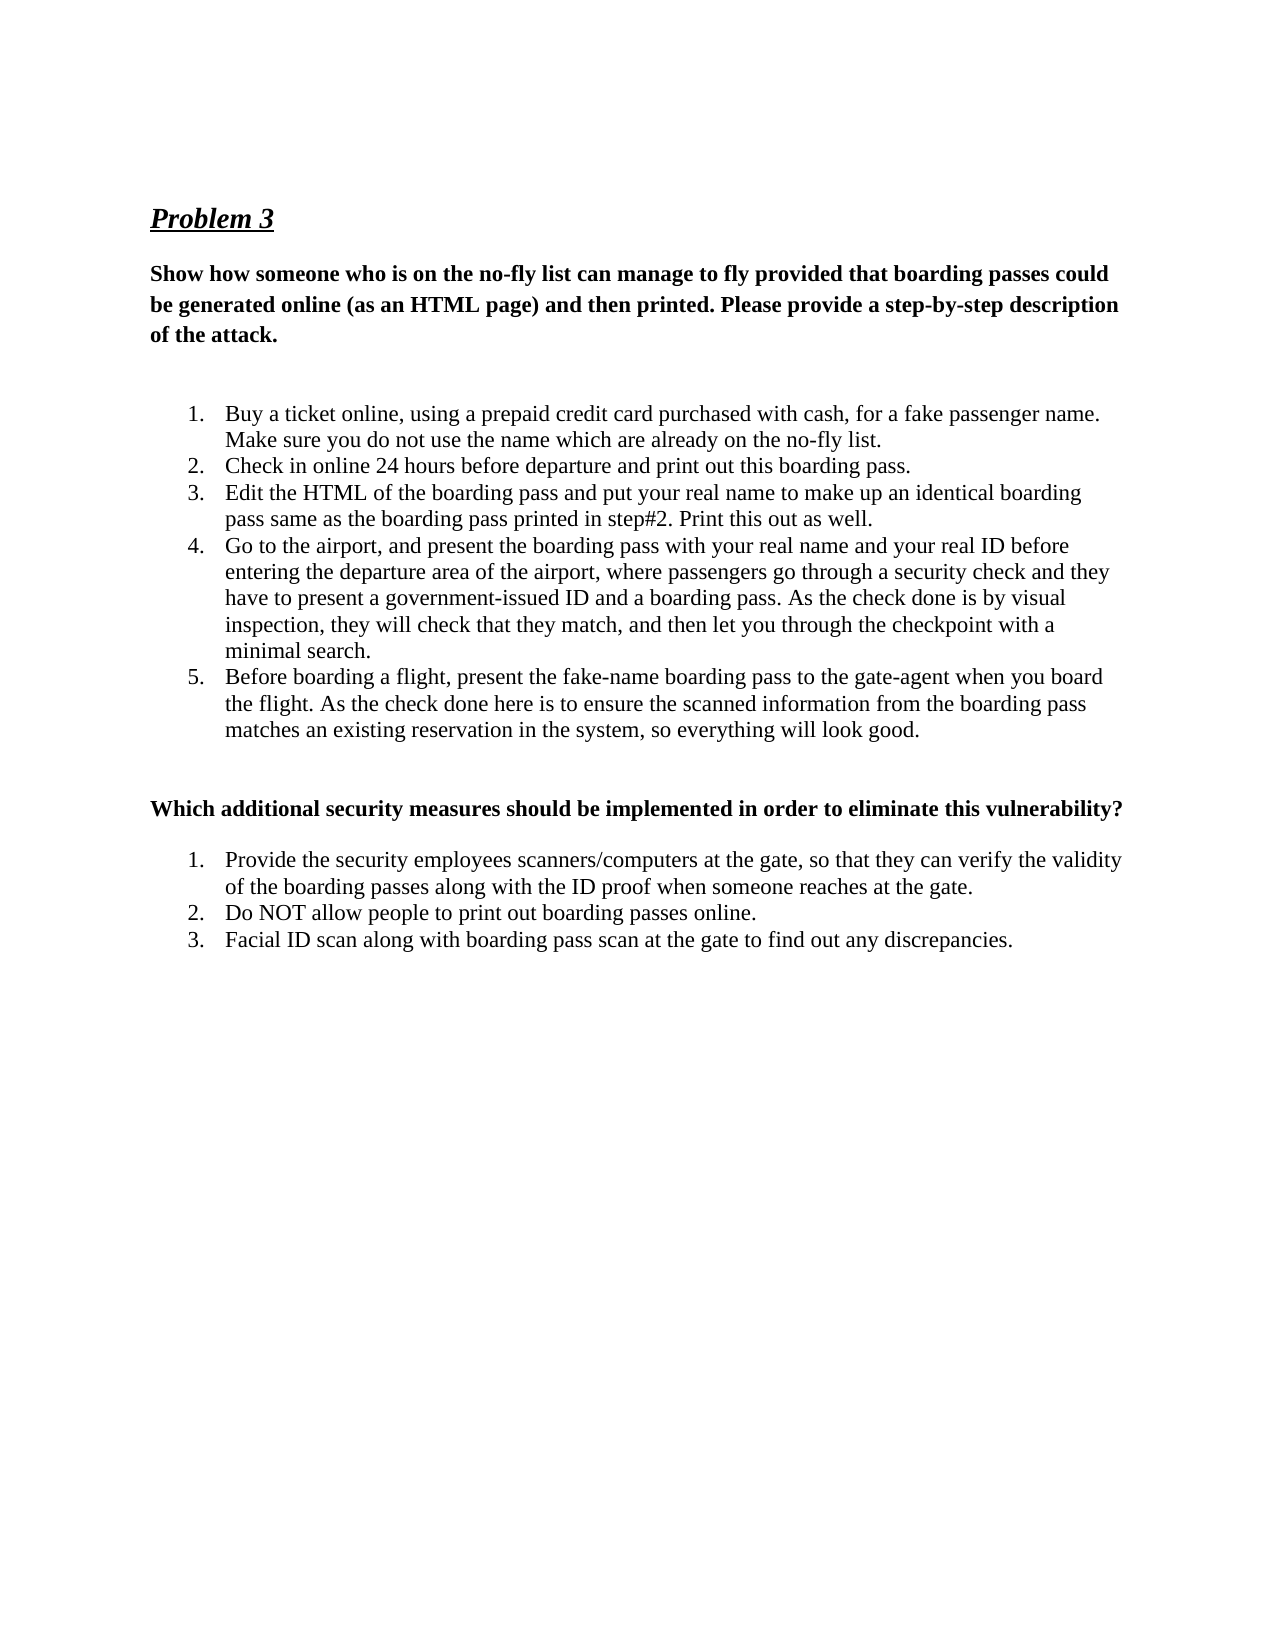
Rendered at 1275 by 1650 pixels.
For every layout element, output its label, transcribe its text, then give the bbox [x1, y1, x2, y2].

list Edit the HTML of the boarding pass and put your real name to make up an identical boarding pass same as the boarding pass printed in step#2. Print this out as well. [187, 479, 1125, 532]
list Go to the airport, and present the boarding pass with your real name and your real ID before entering the departure area of the airport, where passengers go through a security check and they have to present a government-issued ID and a boarding pass. As the check done is by visual inspection, they will check that they match, and then let you through the checkpoint with a minimal search. [187, 532, 1125, 663]
text Which additional security measures should be implemented in order to eliminate this vulnerability? [150, 796, 1125, 822]
list Facial ID scan along with boarding pass scan at the gate to find out any discrepancies. [187, 926, 1125, 952]
list Do NOT allow people to print out boarding passes online. [187, 899, 1125, 926]
list Check in online 24 hours before departure and print out this boarding pass. [187, 453, 1125, 479]
text Show how someone who is on the no-fly list can manage to fly provided that boarding passes could be generated online (as an HTML page) and then printed. Please provide a step-by-step description of the attack. [150, 260, 1125, 347]
list Buy a ticket online, using a prepaid credit card purchased with cash, for a fake passenger name. Make sure you do not use the name which are already on the no-fly list. [187, 400, 1125, 453]
text Problem 3 [150, 201, 1125, 234]
list Provide the security employees scanners/computers at the gate, so that they can verify the validity of the boarding passes along with the ID proof when someone reaches at the gate. [187, 847, 1125, 899]
list Before boarding a flight, present the fake-name boarding pass to the gate-agent when you board the flight. As the check done here is to ensure the scanned information from the boarding pass matches an existing reservation in the system, so everything will look good. [187, 663, 1125, 742]
